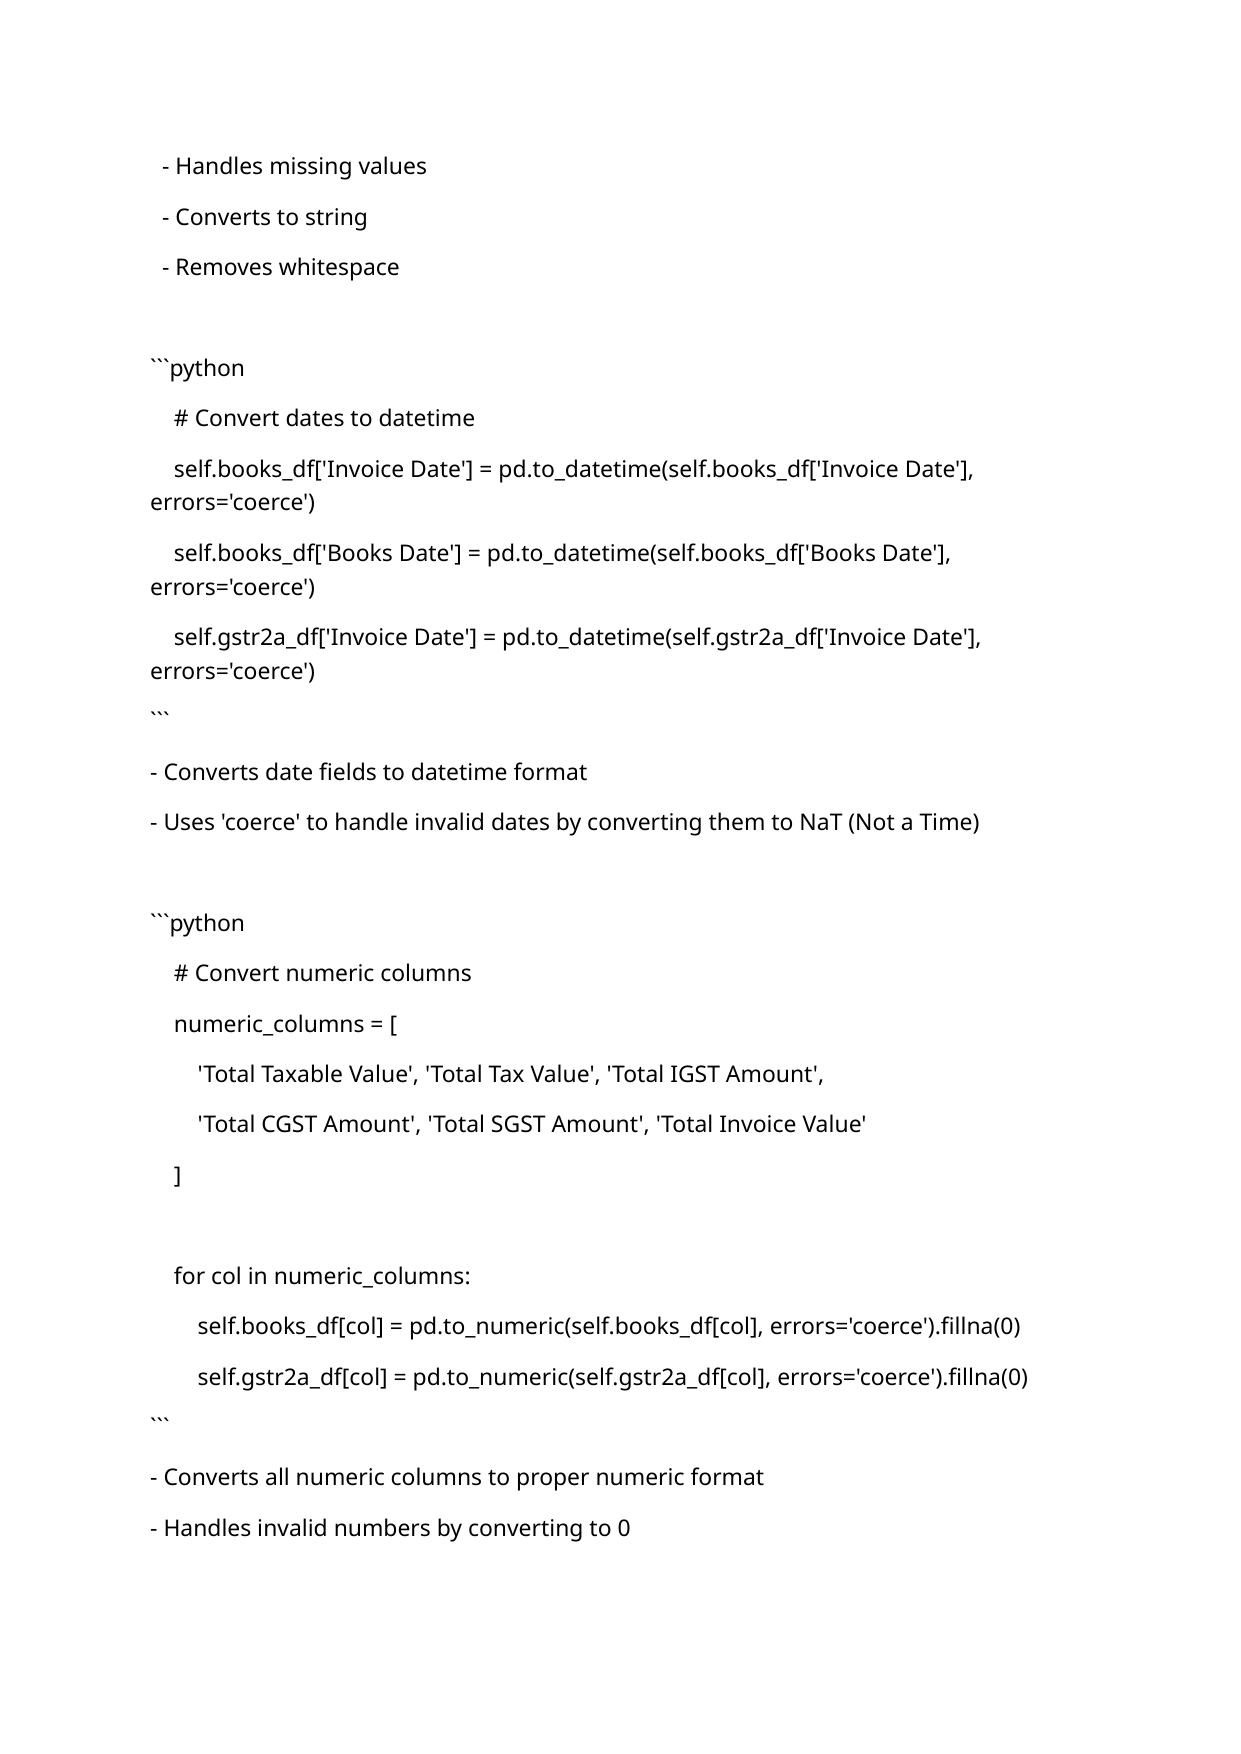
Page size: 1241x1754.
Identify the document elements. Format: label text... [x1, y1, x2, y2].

text - Uses 'coerce' to handle invalid dates by converting them to NaT (Not a Time) [150, 806, 1090, 837]
text - Handles missing values [150, 150, 1090, 181]
text - Converts all numeric columns to proper numeric format [150, 1461, 1090, 1492]
text self.books_df[col] = pd.to_numeric(self.books_df[col], errors='coerce').fillna(0) [150, 1310, 1090, 1341]
text - Removes whitespace [150, 251, 1090, 282]
text 'Total Taxable Value', 'Total Tax Value', 'Total IGST Amount', [150, 1058, 1090, 1089]
text self.books_df['Invoice Date'] = pd.to_datetime(self.books_df['Invoice Date'], errors='coerce') [150, 452, 1090, 517]
text numeric_columns = [ [150, 1007, 1090, 1039]
text ] [150, 1159, 1090, 1190]
text # Convert dates to datetime [150, 402, 1090, 433]
text ``` [150, 1411, 1090, 1442]
text ```python [150, 907, 1090, 938]
text ```python [150, 352, 1090, 383]
text self.gstr2a_df[col] = pd.to_numeric(self.gstr2a_df[col], errors='coerce').fillna(0) [150, 1360, 1090, 1392]
text self.books_df['Books Date'] = pd.to_datetime(self.books_df['Books Date'], errors='coerce') [150, 537, 1090, 602]
text - Converts to string [150, 200, 1090, 232]
text ``` [150, 705, 1090, 736]
text - Handles invalid numbers by converting to 0 [150, 1512, 1090, 1543]
text for col in numeric_columns: [150, 1259, 1090, 1291]
text self.gstr2a_df['Invoice Date'] = pd.to_datetime(self.gstr2a_df['Invoice Date'], errors='coerce') [150, 621, 1090, 686]
text # Convert numeric columns [150, 957, 1090, 988]
text - Converts date fields to datetime format [150, 755, 1090, 787]
text 'Total CGST Amount', 'Total SGST Amount', 'Total Invoice Value' [150, 1108, 1090, 1139]
